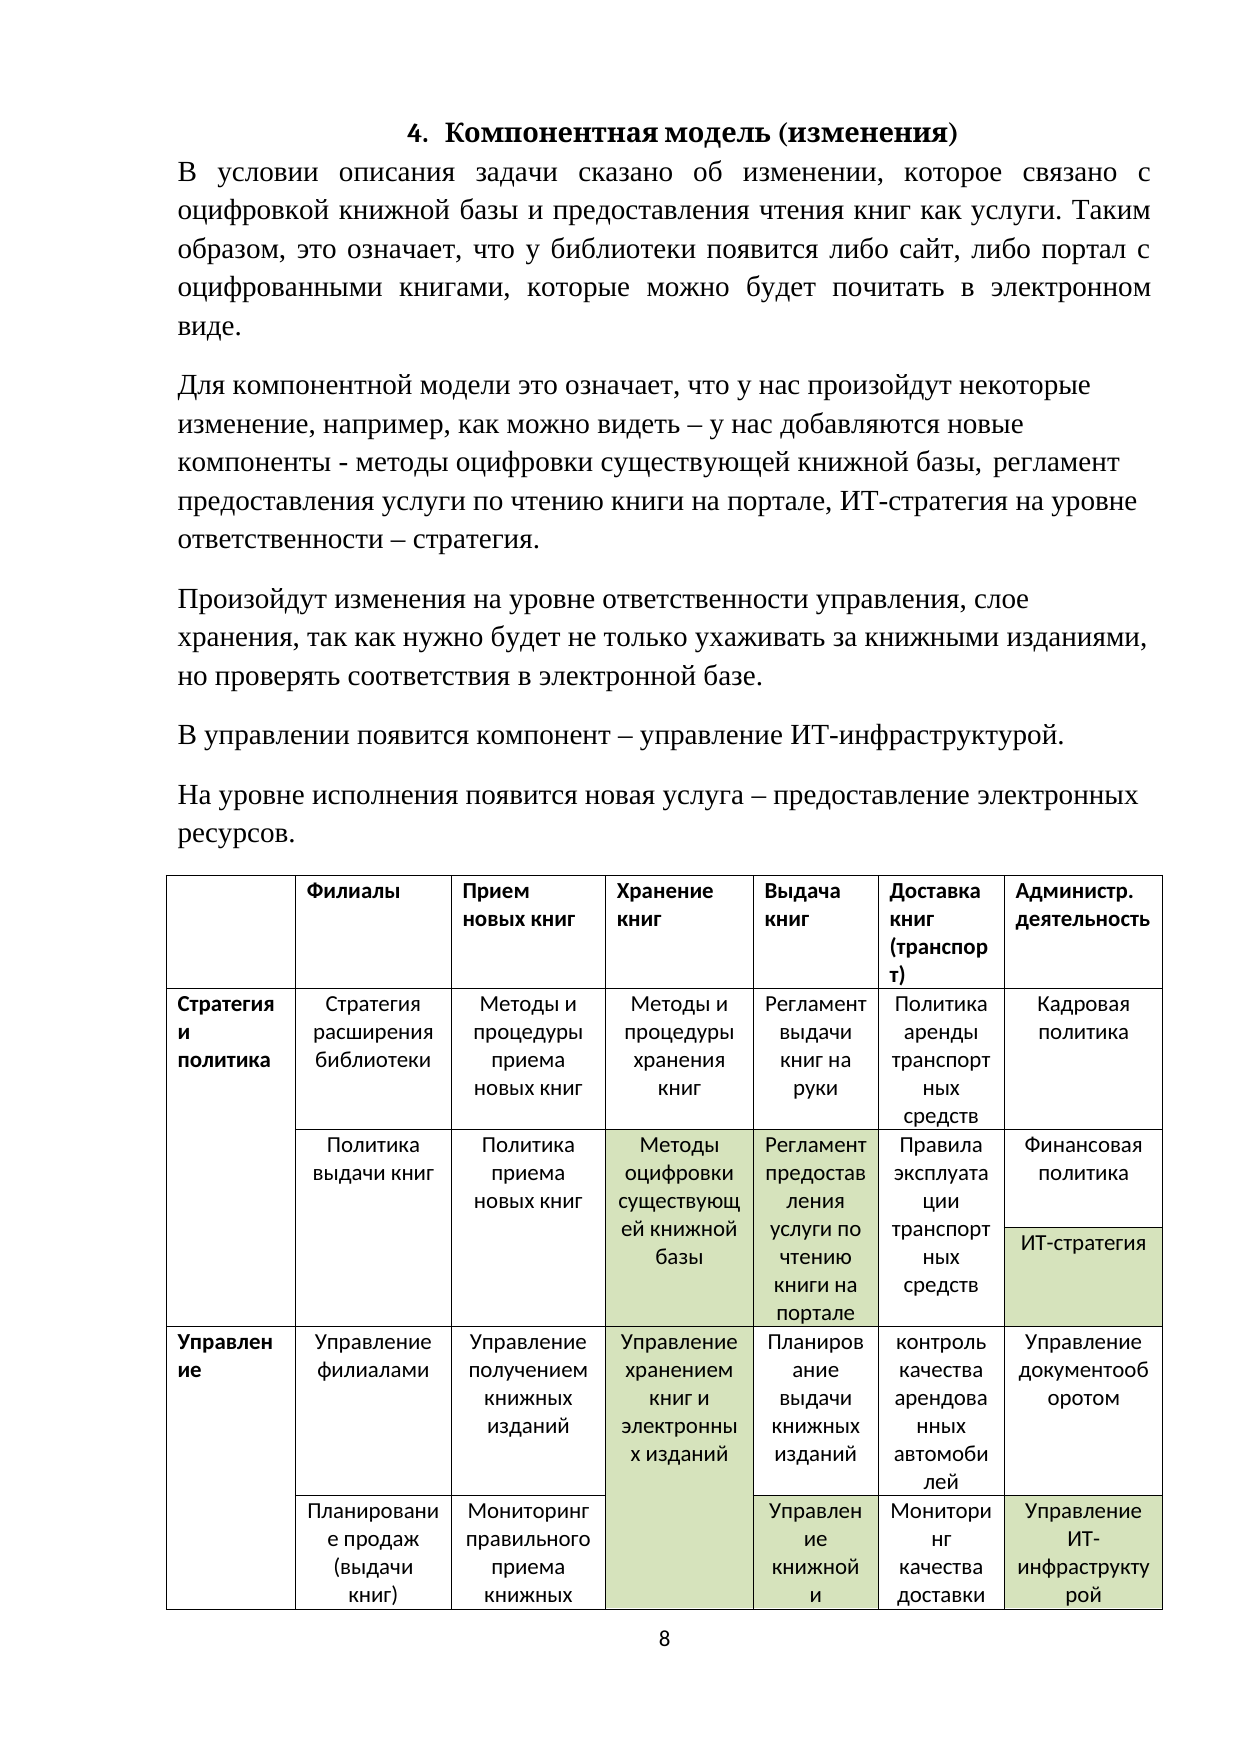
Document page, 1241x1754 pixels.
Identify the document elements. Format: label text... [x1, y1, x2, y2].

table_cell Методы оцифровки существующей книжной базы [606, 1130, 753, 1326]
table_header [167, 876, 295, 988]
table_header Доставка книг (транспорт) [879, 876, 1004, 988]
table_cell Регламент предоставления услуги по чтению книги на портале [754, 1130, 878, 1326]
table_cell Финансовая политика [1005, 1130, 1162, 1227]
table_header Администр. деятельность [1005, 876, 1162, 988]
table_cell Управление [167, 1327, 295, 1608]
table_cell Правила эксплуатации транспортных средств [879, 1130, 1004, 1326]
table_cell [296, 1496, 451, 1608]
text Произойдут изменения на уровне ответственности управления, слое хранения, так как нужно будет не только ухаживать за книжными изданиями, но проверять соответствия в электронной базе. [177, 581, 1152, 692]
table_cell Регламент выдачи книг на руки [754, 989, 878, 1129]
table_cell Планирование выдачи книжных изданий [754, 1327, 878, 1495]
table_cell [754, 1496, 878, 1608]
table_cell Управление документооборотом [1005, 1327, 1162, 1495]
text В условии описания задачи сказано об изменении, которое связано с оцифровкой книжной базы и предоставления чтения книг как услуги. Таким образом, это означает, что у библиотеки появится либо сайт, либо портал с оцифрованными книгами, которые можно будет почитать в электронном виде. [177, 154, 1152, 342]
table_cell контроль качества арендованных автомобилей [879, 1327, 1004, 1495]
text В управлении появится компонент – управление ИТ-инфраструктурой. [177, 717, 1152, 751]
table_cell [452, 1496, 605, 1608]
table_cell Политика аренды транспортных средств [879, 989, 1004, 1129]
table_cell Политика выдачи книг [296, 1130, 451, 1326]
text На уровне исполнения появится новая услуга – предоставление электронных ресурсов. [177, 777, 1152, 849]
table_cell Управление филиалами [296, 1327, 451, 1495]
table_cell Управление хранением книг и электронных изданий [606, 1327, 753, 1608]
table_cell Методы и процедуры хранения книг [606, 989, 753, 1129]
subtitle Компонентная модель (изменения) [215, 118, 1152, 149]
table_cell Методы и процедуры приема новых книг [452, 989, 605, 1129]
table_cell ИТ-стратегия [1005, 1228, 1162, 1326]
table_cell Управление получением книжных изданий [452, 1327, 605, 1495]
table_cell Стратегия расширения библиотеки [296, 989, 451, 1129]
table_header Филиалы [296, 876, 451, 988]
table_cell Кадровая политика [1005, 989, 1162, 1129]
table_header Прием новых книг [452, 876, 605, 988]
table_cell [1005, 1496, 1162, 1608]
table_header Выдача книг [754, 876, 878, 988]
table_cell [879, 1496, 1004, 1608]
table_cell Политика приема новых книг [452, 1130, 605, 1326]
text Для компонентной модели это означает, что у нас произойдут некоторые изменение, например, как можно видеть – у нас добавляются новые компоненты - методы оцифровки существующей книжной базы, регламент предоставления услуги по чтению книги на портале, ИТ-стратегия на уровне ответственности – стратегия. [177, 367, 1152, 555]
table_header Хранение книг [606, 876, 753, 988]
table_cell Стратегия и политика [167, 989, 295, 1326]
